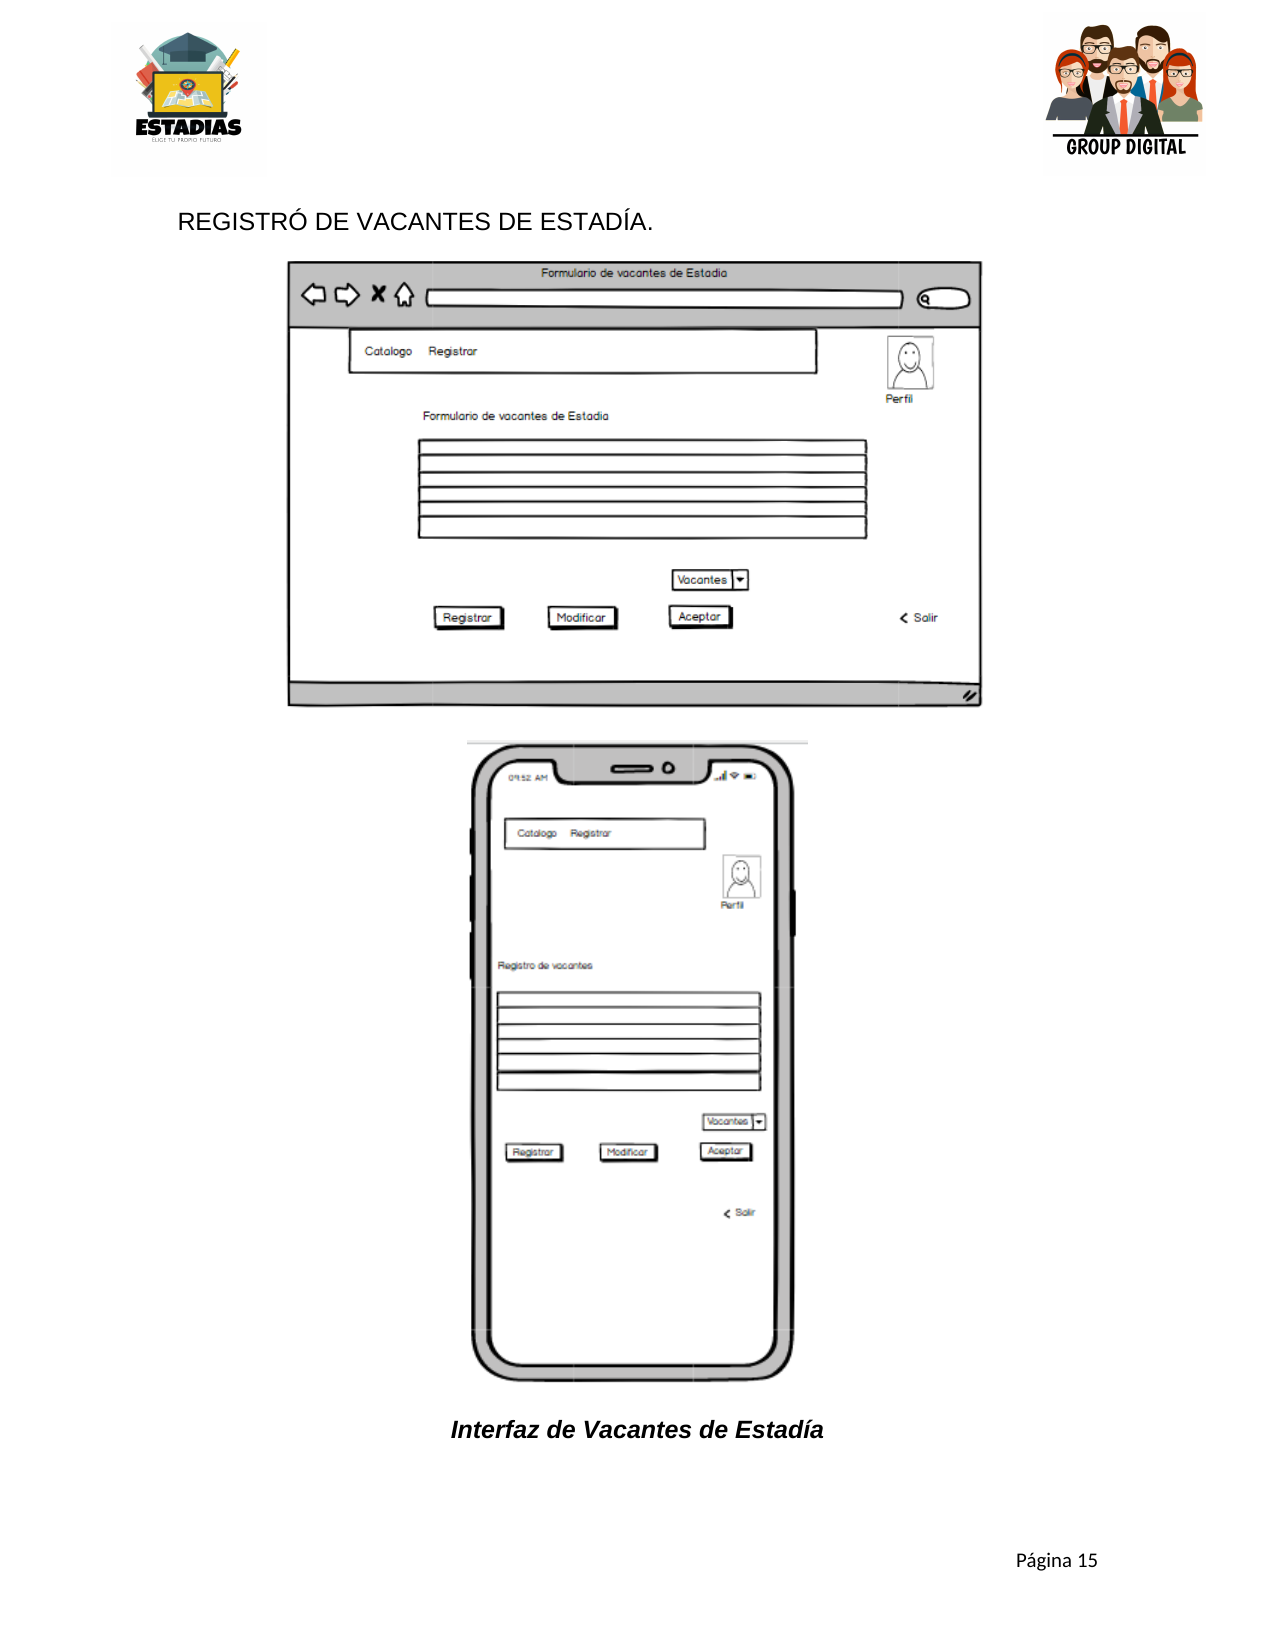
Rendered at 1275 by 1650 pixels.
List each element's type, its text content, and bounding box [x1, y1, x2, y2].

picture [1043, 12, 1206, 176]
picture [467, 740, 808, 1391]
picture [283, 260, 992, 716]
text REGISTRÓ DE VACANTES DE ESTADÍA. [177, 207, 1098, 236]
text Interfaz de Vacantes de Estadía [177, 1415, 1098, 1444]
picture [111, 22, 267, 177]
